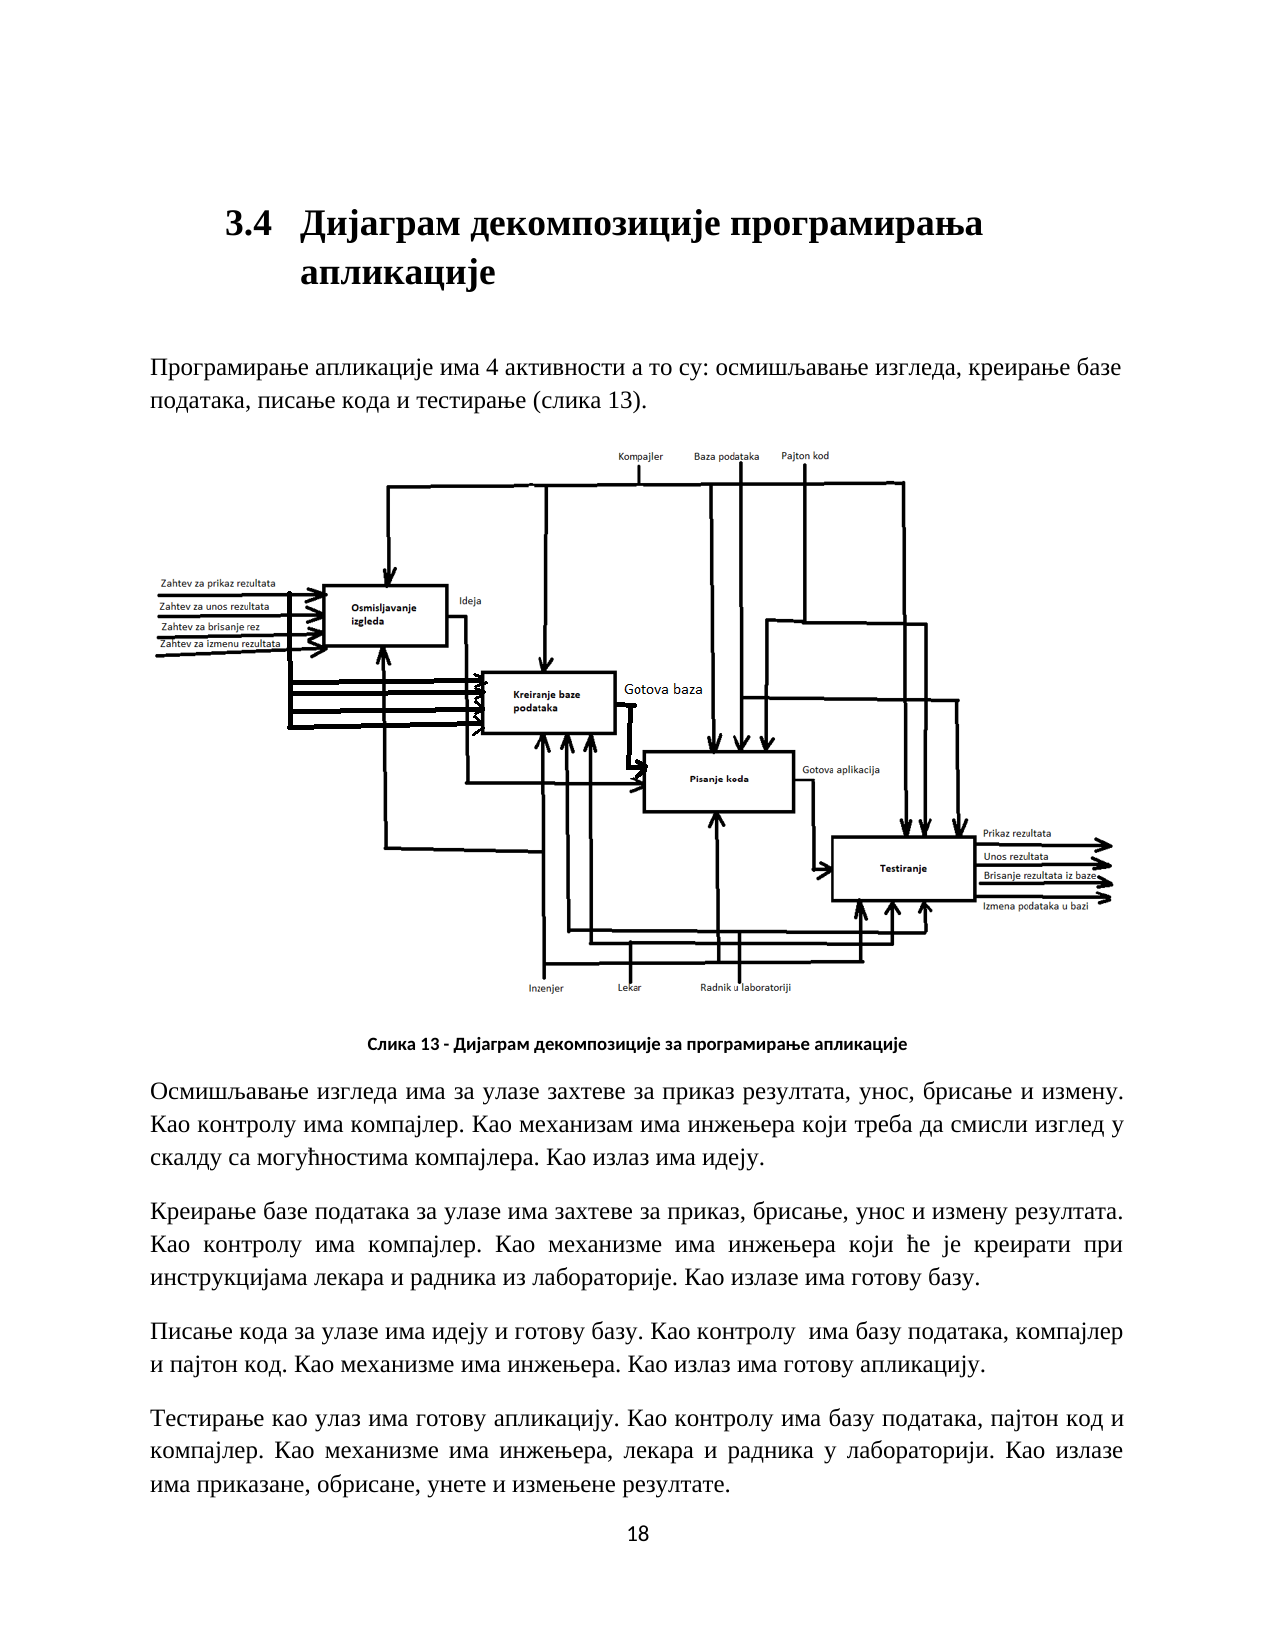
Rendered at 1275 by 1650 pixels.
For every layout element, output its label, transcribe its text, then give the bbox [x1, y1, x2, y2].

text Програмирање апликације има 4 активности а то су: осмишљавање изгледа, креирање базе података, писање кода и тестирање (слика 13). [150, 352, 1125, 414]
text Тестирање као улаз има готову апликацију. Као контролу има базу података, пајтон код и компајлер. Као механизме има инжењера, лекара и радника у лабораторији. Као излазе има приказане, обрисане, унете и измењене резултате. [150, 1403, 1125, 1497]
picture [150, 438, 1125, 1007]
text Осмишљавање изгледа има за улазе захтеве за приказ резултата, унос, брисање и измену. Као контролу има компајлер. Као механизам има инжењера који треба да смисли изглед у скалду са могућностима компајлера. Као излаз има идеју. [150, 1076, 1125, 1171]
subtitle Дијаграм декомпозиције програмирања апликације [225, 200, 1125, 293]
text Писање кода за улазе има идеју и готову базу. Као контролу има базу података, компајлер и пајтон код. Као механизме има инжењера. Као излаз има готову апликацију. [150, 1316, 1125, 1377]
text Слика 13 - Дијаграм декомпозиције за програмирање апликације [150, 1032, 1125, 1055]
text Креирање базе података за улазе има захтеве за приказ, брисање, унос и измену резултата. Као контролу има компајлер. Као механизме има инжењера који ће је креирати при инструкцијама лекара и радника из лабораторије. Као излазе има готову базу. [150, 1196, 1125, 1291]
